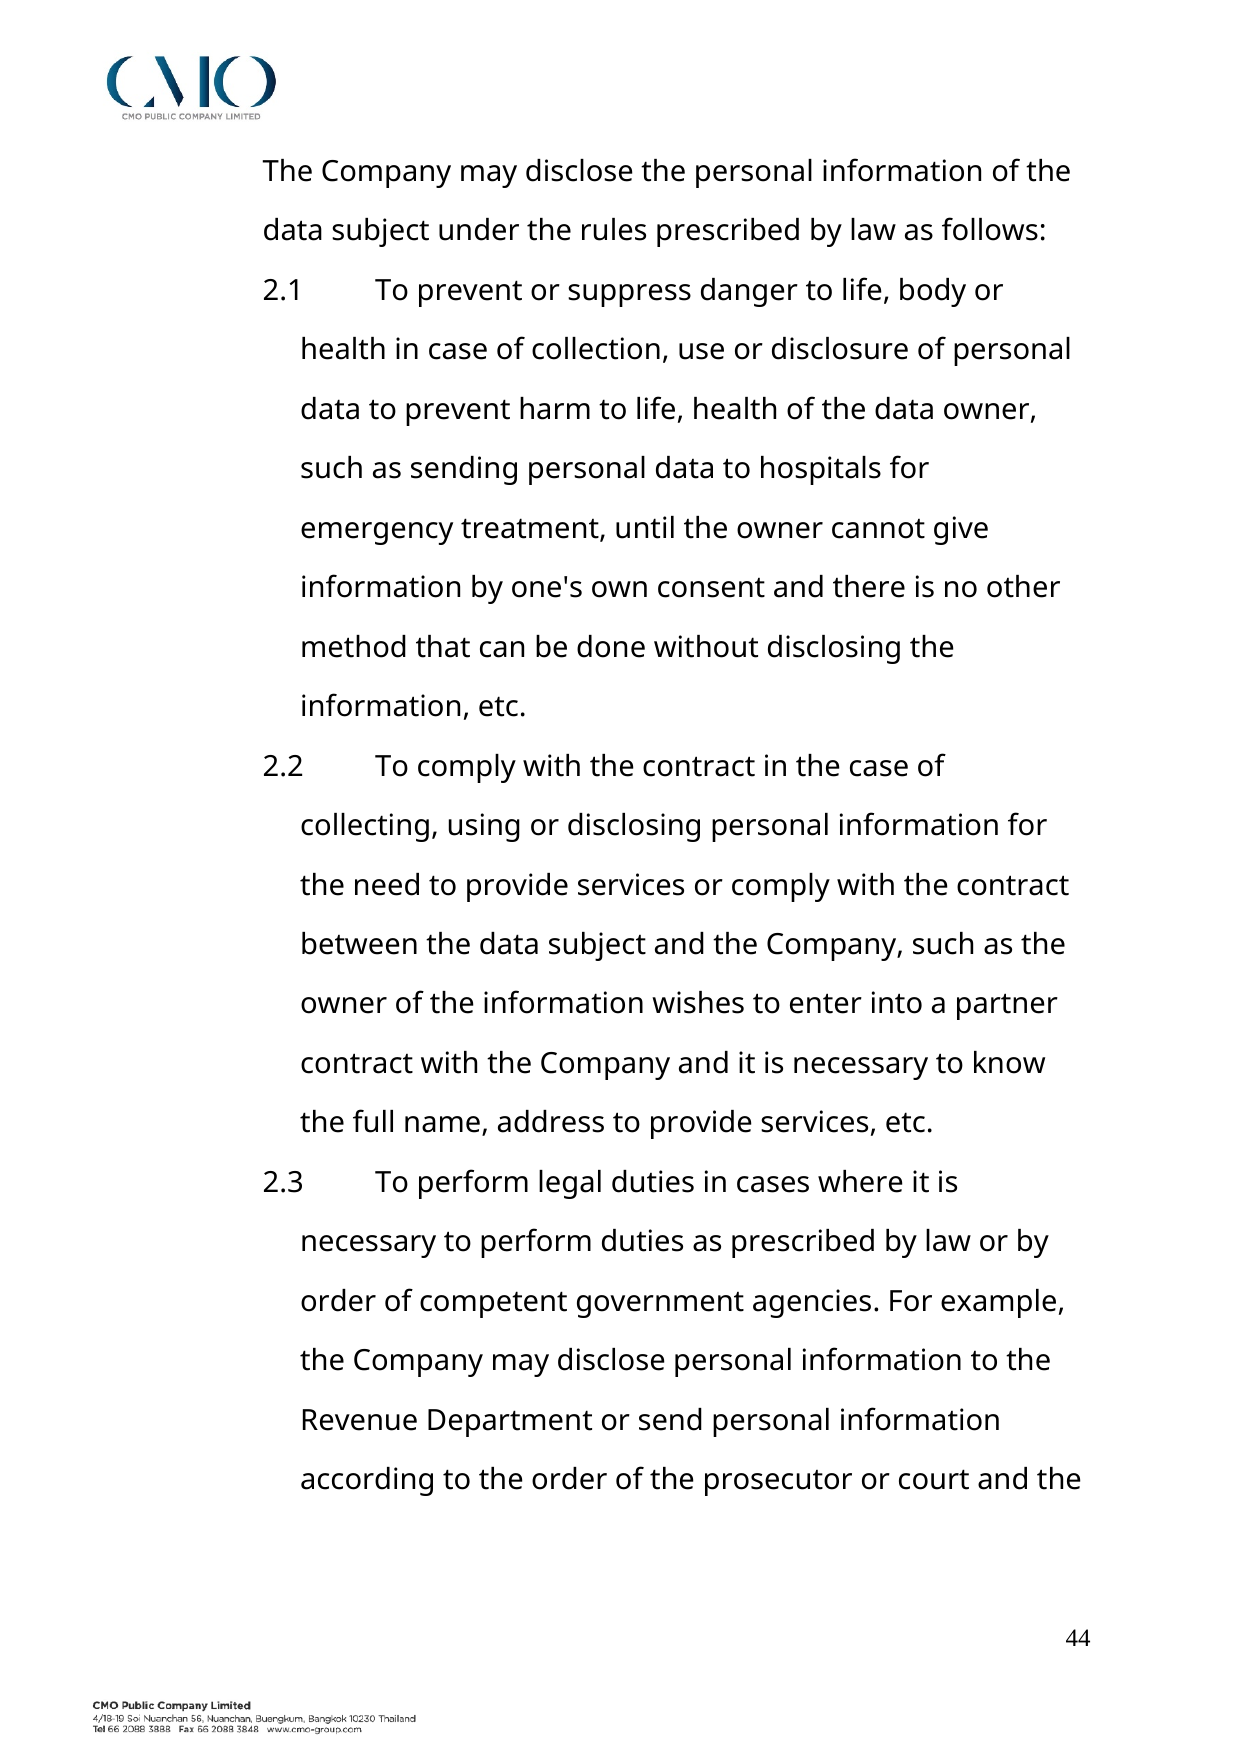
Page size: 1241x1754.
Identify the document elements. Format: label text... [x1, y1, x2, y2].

list The Company may disclose the personal information of the data subject under the rules prescribed by law as follows: [262, 150, 1090, 249]
list To comply with the contract in the case of collecting, using or disclosing personal information for the need to provide services or comply with the contract between the data subject and the Company, such as the owner of the information wishes to enter into a partner contract with the Company and it is necessary to know the full name, address to provide services, etc. [262, 745, 1090, 1141]
list To prevent or suppress danger to life, body or health in case of collection, use or disclosure of personal data to prevent harm to life, health of the data owner, such as sending personal data to hospitals for emergency treatment, until the owner cannot give information by one's own consent and there is no other method that can be done without disclosing the information, etc. [262, 269, 1090, 725]
picture [81, 28, 300, 147]
